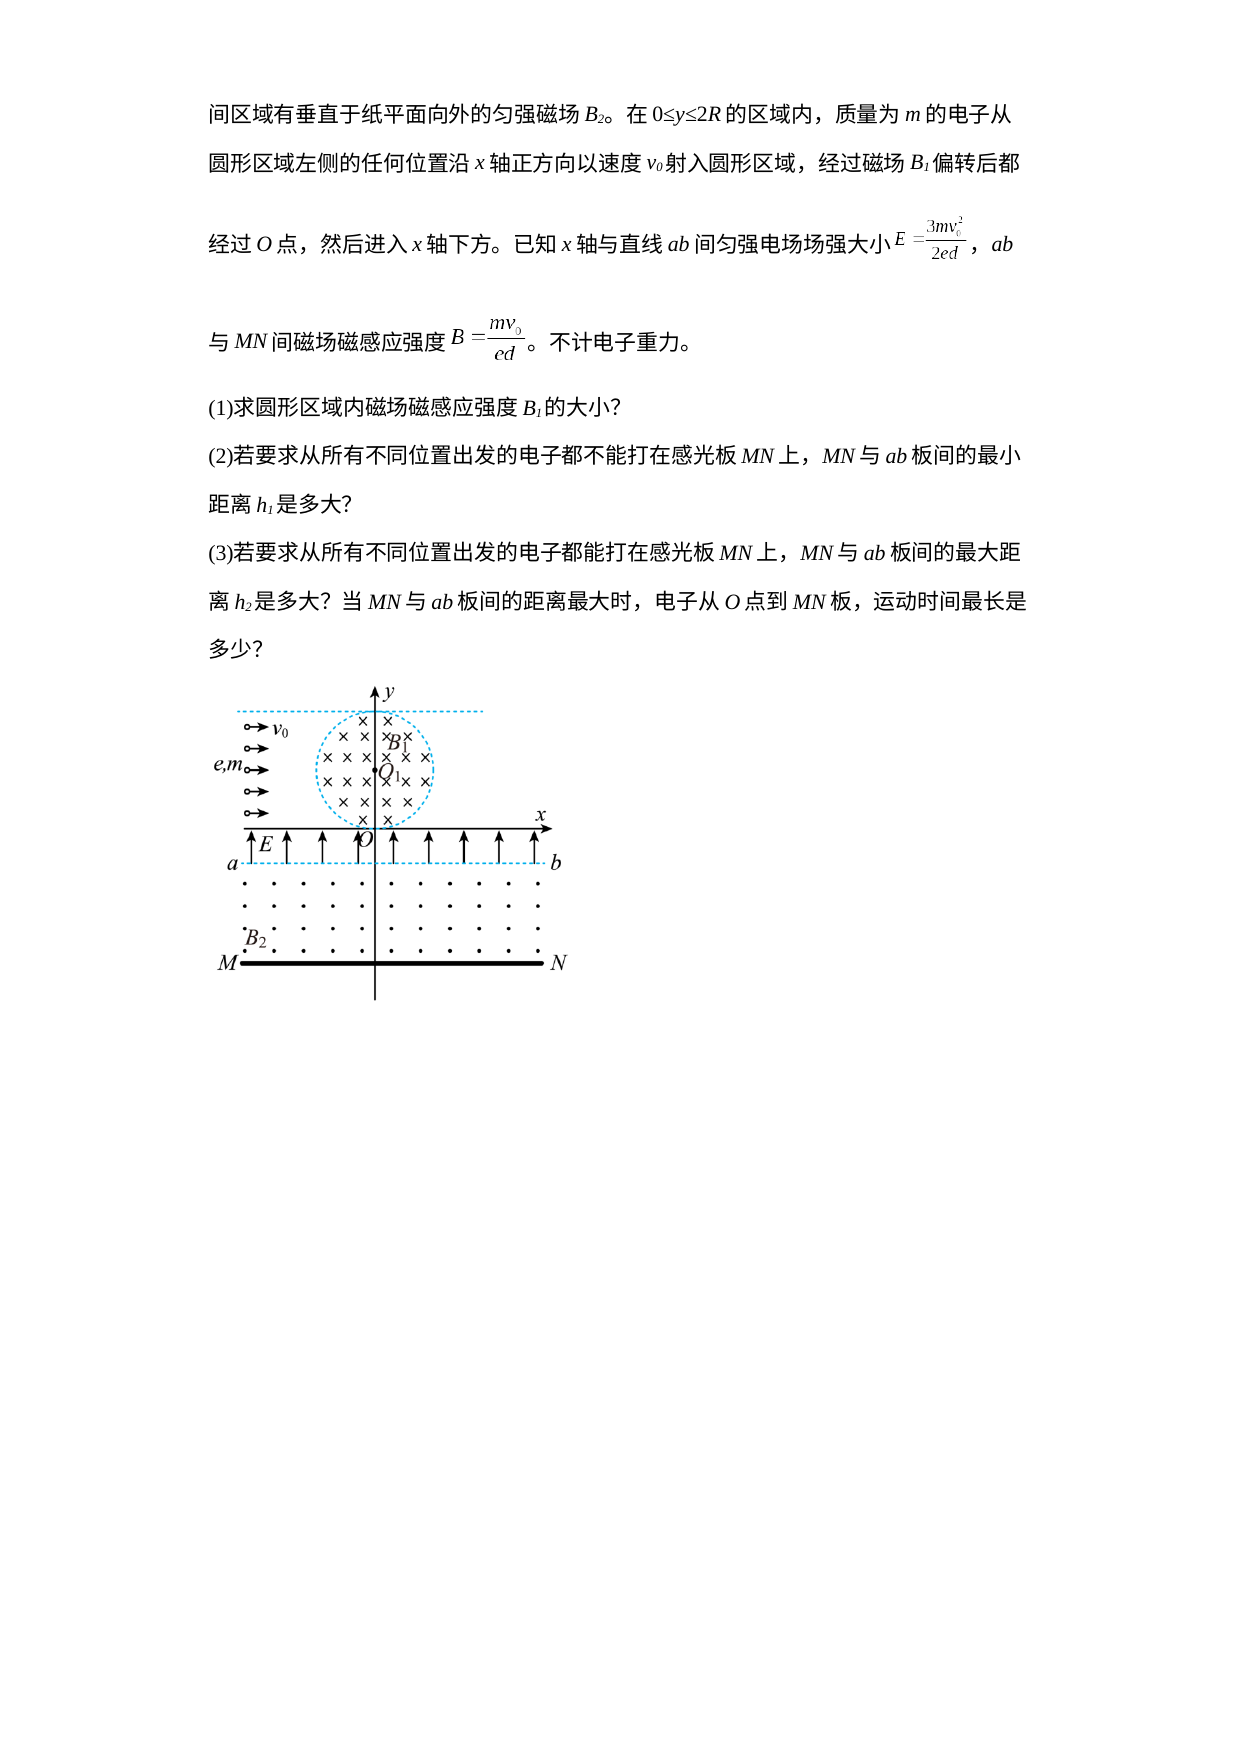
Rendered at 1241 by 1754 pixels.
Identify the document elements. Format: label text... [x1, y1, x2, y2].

text (3)若要求从所有不同位置出发的电子都能打在感光板MN上，MN与ab板间的最大距离h2是多大？当MN与ab板间的距离最大时，电子从O点到MN板，运动时间最长是多少？ [208, 534, 1032, 664]
text (1)求圆形区域内磁场磁感应强度B1的大小？ [208, 389, 1032, 422]
picture [208, 680, 573, 1003]
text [208, 97, 1032, 373]
text (2)若要求从所有不同位置出发的电子都不能打在感光板MN上，MN与ab板间的最小距离h1是多大？ [208, 437, 1032, 519]
